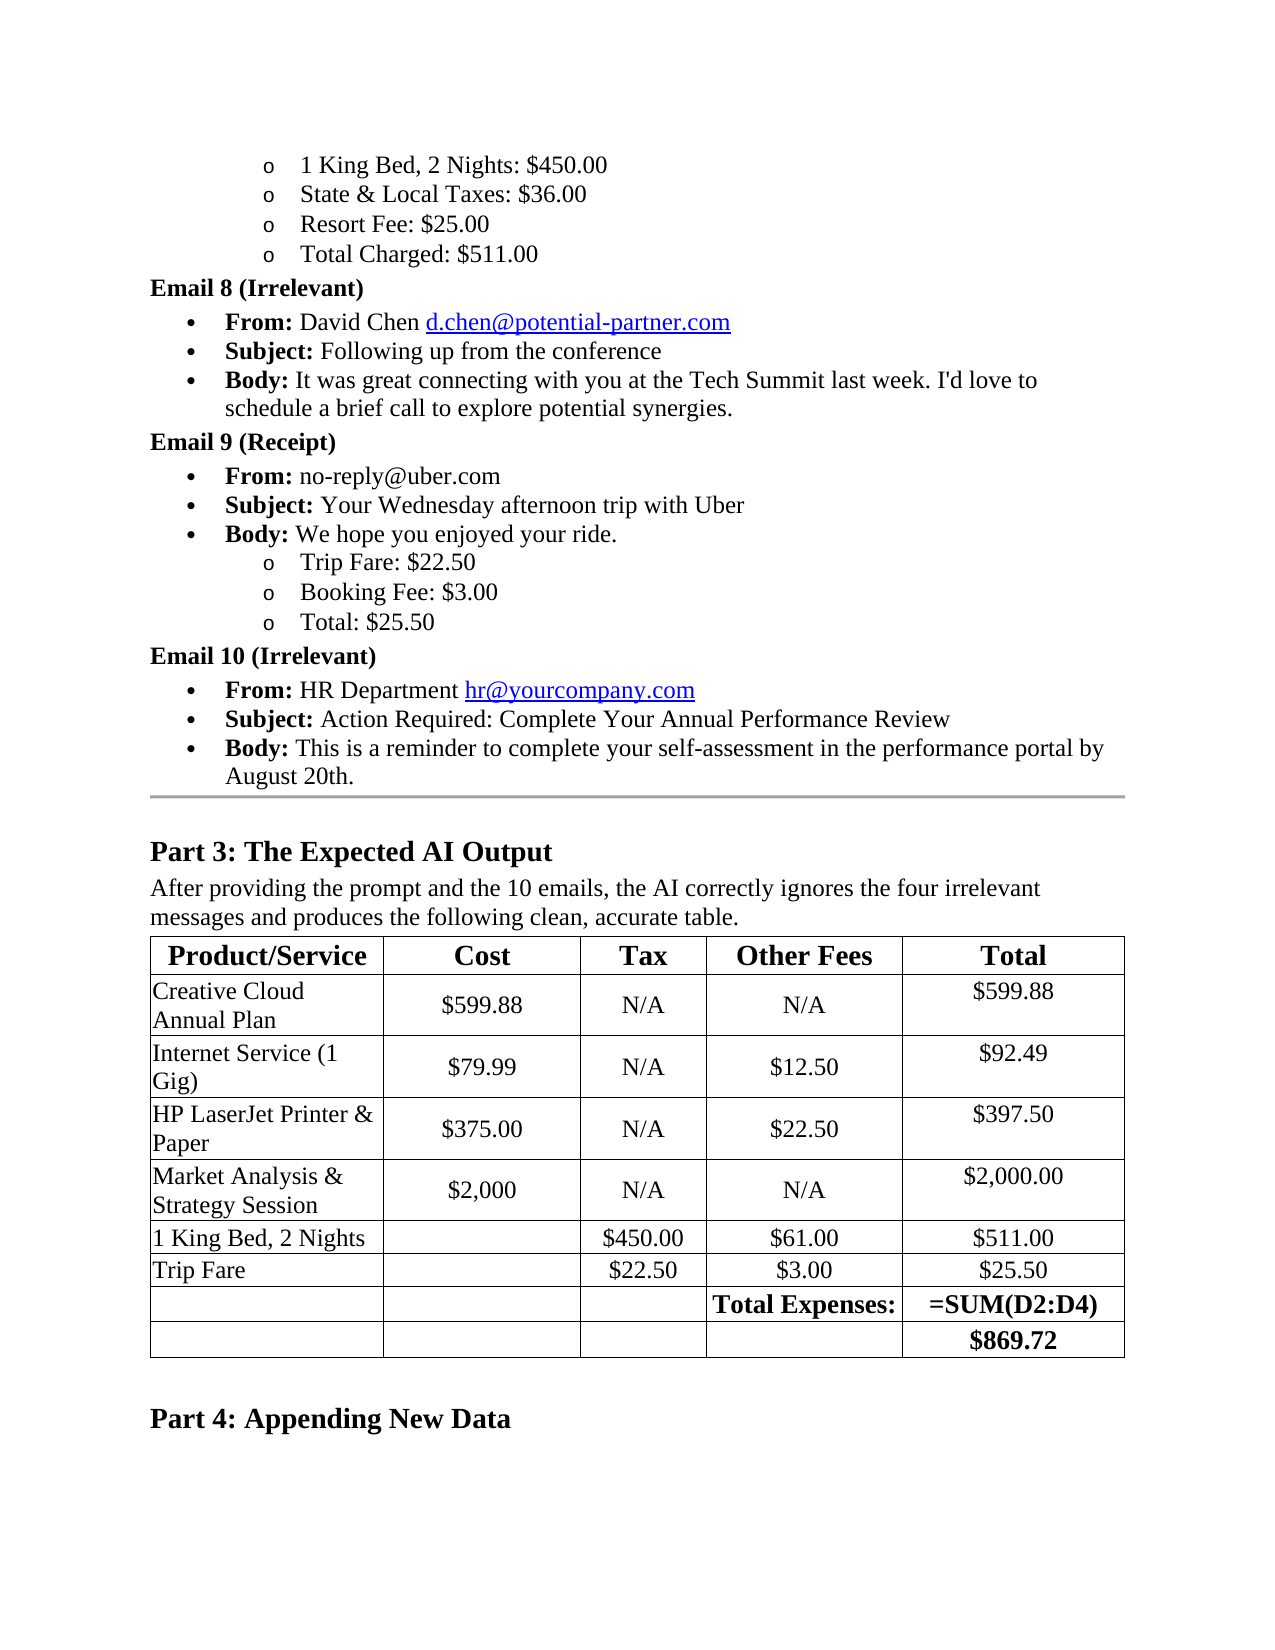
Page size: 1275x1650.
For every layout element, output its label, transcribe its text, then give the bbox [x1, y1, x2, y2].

text Part 4: Appending New Data [150, 1401, 1125, 1435]
list From: David Chen d.chen@potential-partner.com [187, 307, 1125, 336]
text Email 10 (Irrelevant) [150, 641, 1125, 670]
list From: HR Department hr@yourcompany.com [187, 675, 1125, 704]
table_cell $92.49 [903, 1036, 1124, 1097]
table_cell HP LaserJet Printer & Paper [151, 1098, 383, 1158]
table_cell [581, 1287, 706, 1321]
table_cell Creative Cloud Annual Plan [151, 975, 383, 1035]
table_cell $79.99 [384, 1036, 580, 1097]
table_cell Trip Fare [151, 1254, 383, 1286]
table_header Other Fees [707, 937, 902, 973]
table_cell [151, 1322, 383, 1357]
table_cell $599.88 [384, 975, 580, 1035]
list Body: We hope you enjoyed your ride. [187, 519, 1125, 547]
table_cell [384, 1221, 580, 1253]
table_cell [384, 1254, 580, 1286]
text Email 9 (Receipt) [150, 427, 1125, 456]
table_cell $25.50 [903, 1254, 1124, 1286]
table_cell =SUM(D2:D4) [903, 1287, 1124, 1321]
table_cell [707, 1322, 902, 1357]
table_cell N/A [581, 1160, 706, 1220]
list From: no-reply@uber.com [187, 461, 1125, 490]
table_cell N/A [581, 1036, 706, 1097]
table_cell Total Expenses: [707, 1287, 902, 1321]
table_cell Internet Service (1 Gig) [151, 1036, 383, 1097]
list 1 King Bed, 2 Nights: $450.00 [262, 150, 1125, 179]
table_cell $869.72 [903, 1322, 1124, 1357]
text After providing the prompt and the 10 emails, the AI correctly ignores the four irrelevant messages and produces the following clean, accurate table. [150, 873, 1125, 931]
table_cell $2,000.00 [903, 1160, 1124, 1220]
table_cell $511.00 [903, 1221, 1124, 1253]
table_cell $2,000 [384, 1160, 580, 1220]
table_cell 1 King Bed, 2 Nights [151, 1221, 383, 1253]
table_cell $12.50 [707, 1036, 902, 1097]
table_cell [384, 1287, 580, 1321]
table_header Total [903, 937, 1124, 973]
list Body: This is a reminder to complete your self-assessment in the performance portal by August 20th. [187, 733, 1125, 790]
table_cell $61.00 [707, 1221, 902, 1253]
table_header Product/Service [151, 937, 383, 973]
table_cell N/A [707, 1160, 902, 1220]
table_cell N/A [581, 975, 706, 1035]
list Resort Fee: $25.00 [262, 209, 1125, 239]
table_cell $397.50 [903, 1098, 1124, 1158]
table_cell $599.88 [903, 975, 1124, 1035]
table_cell $22.50 [581, 1254, 706, 1286]
list Total: $25.50 [262, 607, 1125, 636]
table_cell $3.00 [707, 1254, 902, 1286]
list Subject: Action Required: Complete Your Annual Performance Review [187, 704, 1125, 733]
list Body: It was great connecting with you at the Tech Summit last week. I'd love to schedule a brief call to explore potential synergies. [187, 365, 1125, 422]
table_cell [384, 1322, 580, 1357]
table_header Tax [581, 937, 706, 973]
list Booking Fee: $3.00 [262, 577, 1125, 607]
table_cell N/A [581, 1098, 706, 1158]
table_cell N/A [707, 975, 902, 1035]
list Subject: Your Wednesday afternoon trip with Uber [187, 490, 1125, 519]
text Email 8 (Irrelevant) [150, 273, 1125, 302]
table_cell $22.50 [707, 1098, 902, 1158]
list Total Charged: $511.00 [262, 239, 1125, 268]
table_cell $450.00 [581, 1221, 706, 1253]
text Part 3: The Expected AI Output [150, 834, 1125, 868]
list Trip Fare: $22.50 [262, 547, 1125, 577]
table_cell [581, 1322, 706, 1357]
list Subject: Following up from the conference [187, 336, 1125, 365]
table_header Cost [384, 937, 580, 973]
list State & Local Taxes: $36.00 [262, 179, 1125, 209]
table_cell Market Analysis & Strategy Session [151, 1160, 383, 1220]
table_cell [151, 1287, 383, 1321]
table_cell $375.00 [384, 1098, 580, 1158]
